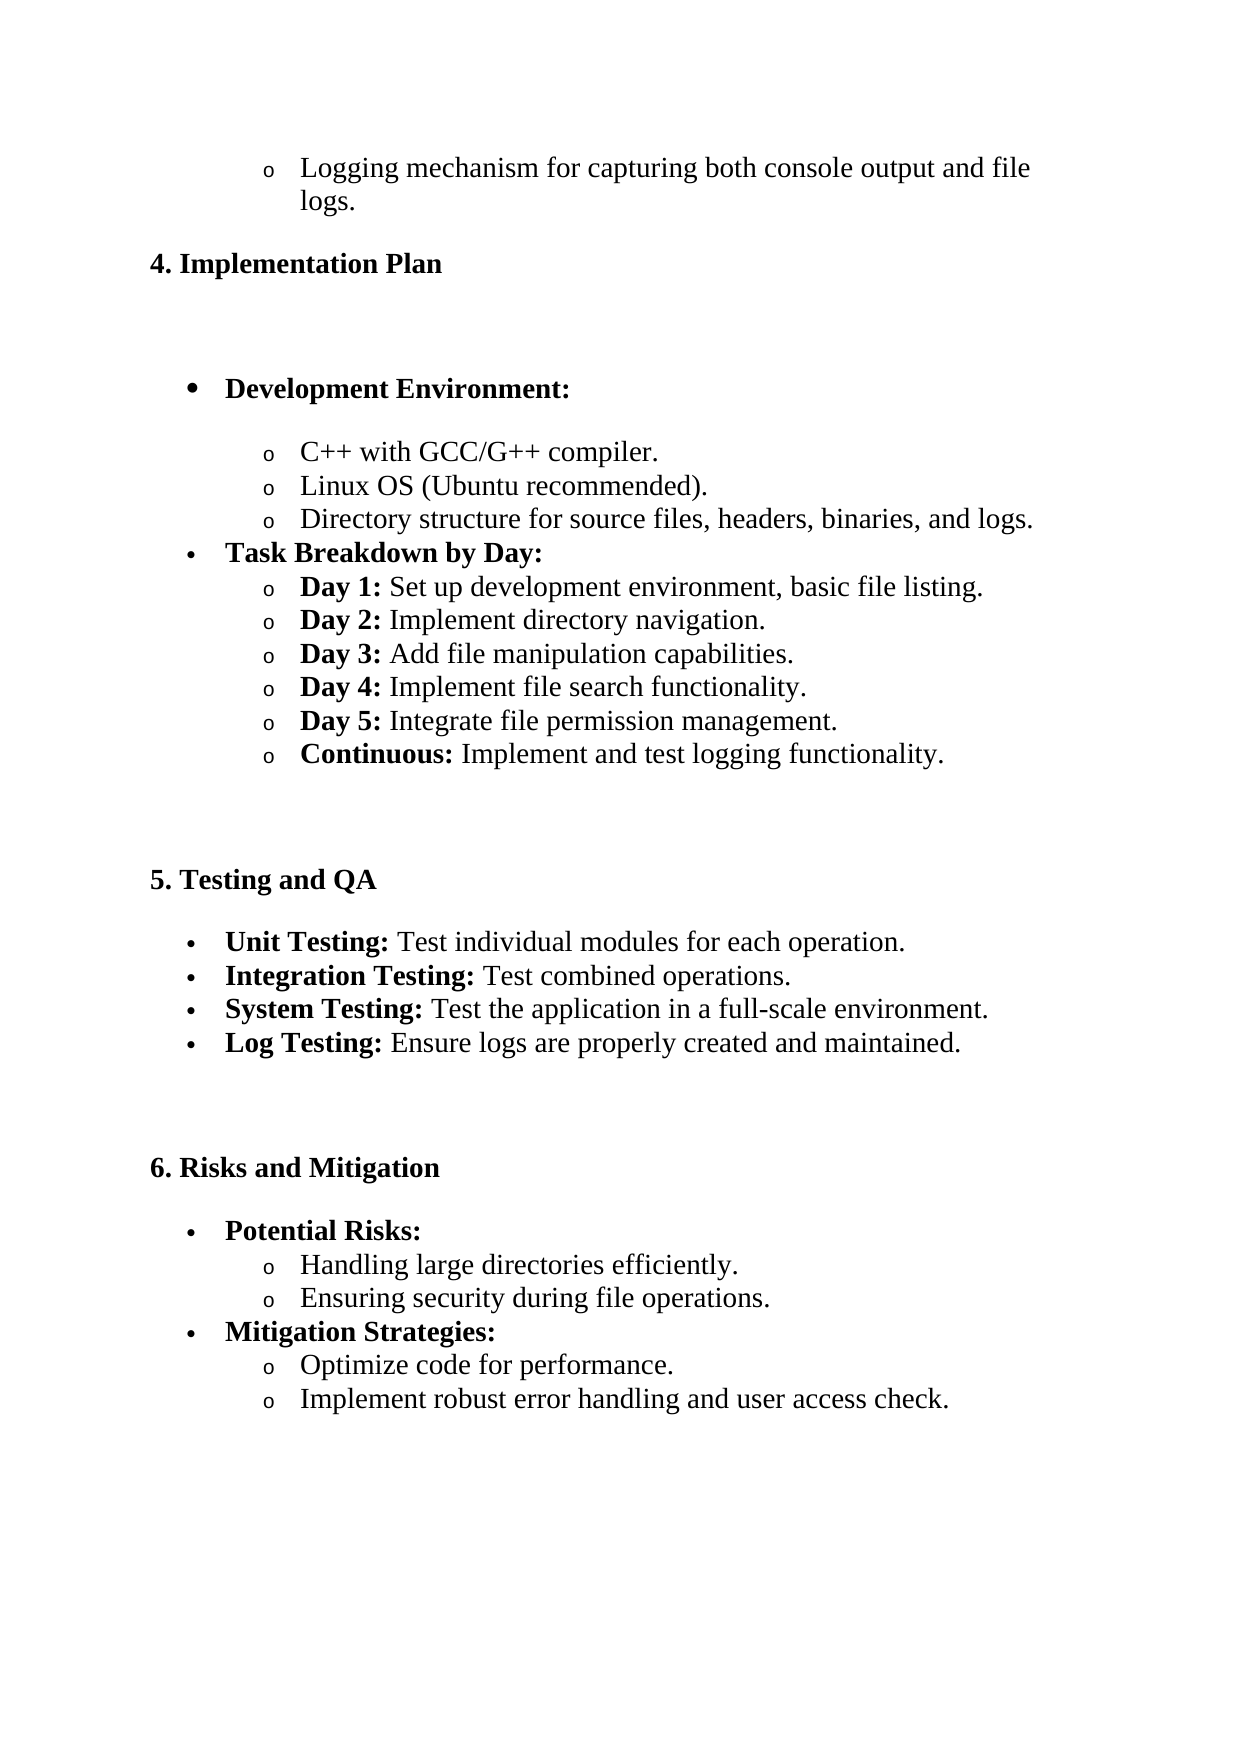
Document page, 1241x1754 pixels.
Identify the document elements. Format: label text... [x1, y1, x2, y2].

list Optimize code for performance. [262, 1347, 1090, 1381]
list Day 5: Integrate file permission management. [262, 703, 1090, 736]
list Handling large directories efficiently. [262, 1247, 1090, 1280]
list Day 3: Add file manipulation capabilities. [262, 636, 1090, 669]
list Mitigation Strategies: [187, 1314, 1090, 1347]
list Implement robust error handling and user access check. [262, 1381, 1090, 1414]
list Continuous: Implement and test logging functionality. [262, 736, 1090, 770]
list Day 1: Set up development environment, basic file listing. [262, 569, 1090, 602]
text 4. Implementation Plan [150, 246, 1090, 280]
list Task Breakdown by Day: [187, 535, 1090, 569]
list Day 4: Implement file search functionality. [262, 669, 1090, 703]
list Linux OS (Ubuntu recommended). [262, 468, 1090, 502]
list Directory structure for source files, headers, binaries, and logs. [262, 502, 1090, 535]
list Log Testing: Ensure logs are properly created and maintained. [187, 1025, 1090, 1059]
list Potential Risks: [187, 1213, 1090, 1247]
list C++ with GCC/G++ compiler. [262, 434, 1090, 468]
list Unit Testing: Test individual modules for each operation. [187, 924, 1090, 958]
list Development Environment: [187, 372, 1090, 405]
list Logging mechanism for capturing both console output and file logs. [262, 150, 1090, 217]
list Ensuring security during file operations. [262, 1280, 1090, 1314]
text 5. Testing and QA [150, 862, 1090, 895]
text 6. Risks and Mitigation [150, 1151, 1090, 1184]
list Day 2: Implement directory navigation. [262, 602, 1090, 636]
list Integration Testing: Test combined operations. [187, 958, 1090, 992]
list System Testing: Test the application in a full-scale environment. [187, 992, 1090, 1025]
